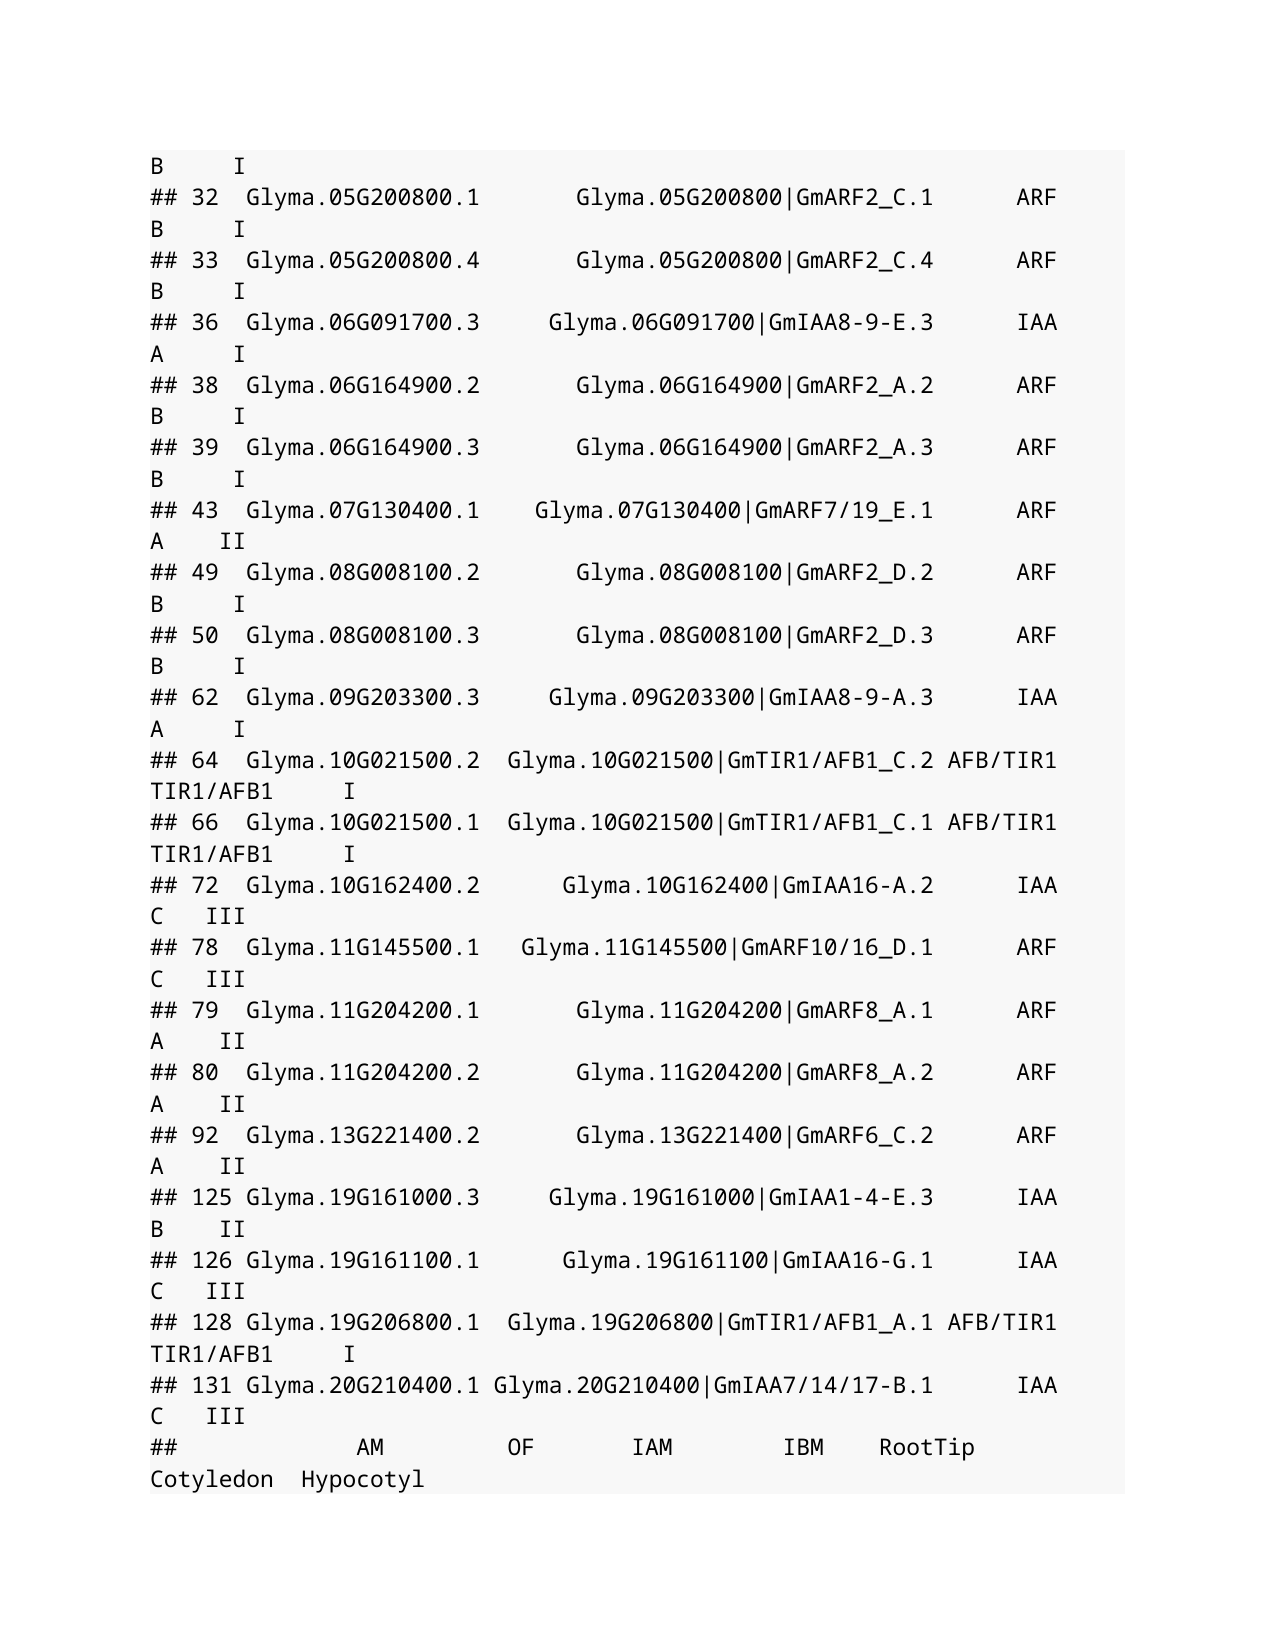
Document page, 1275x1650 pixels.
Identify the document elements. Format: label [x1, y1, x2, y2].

text [150, 150, 1125, 1494]
